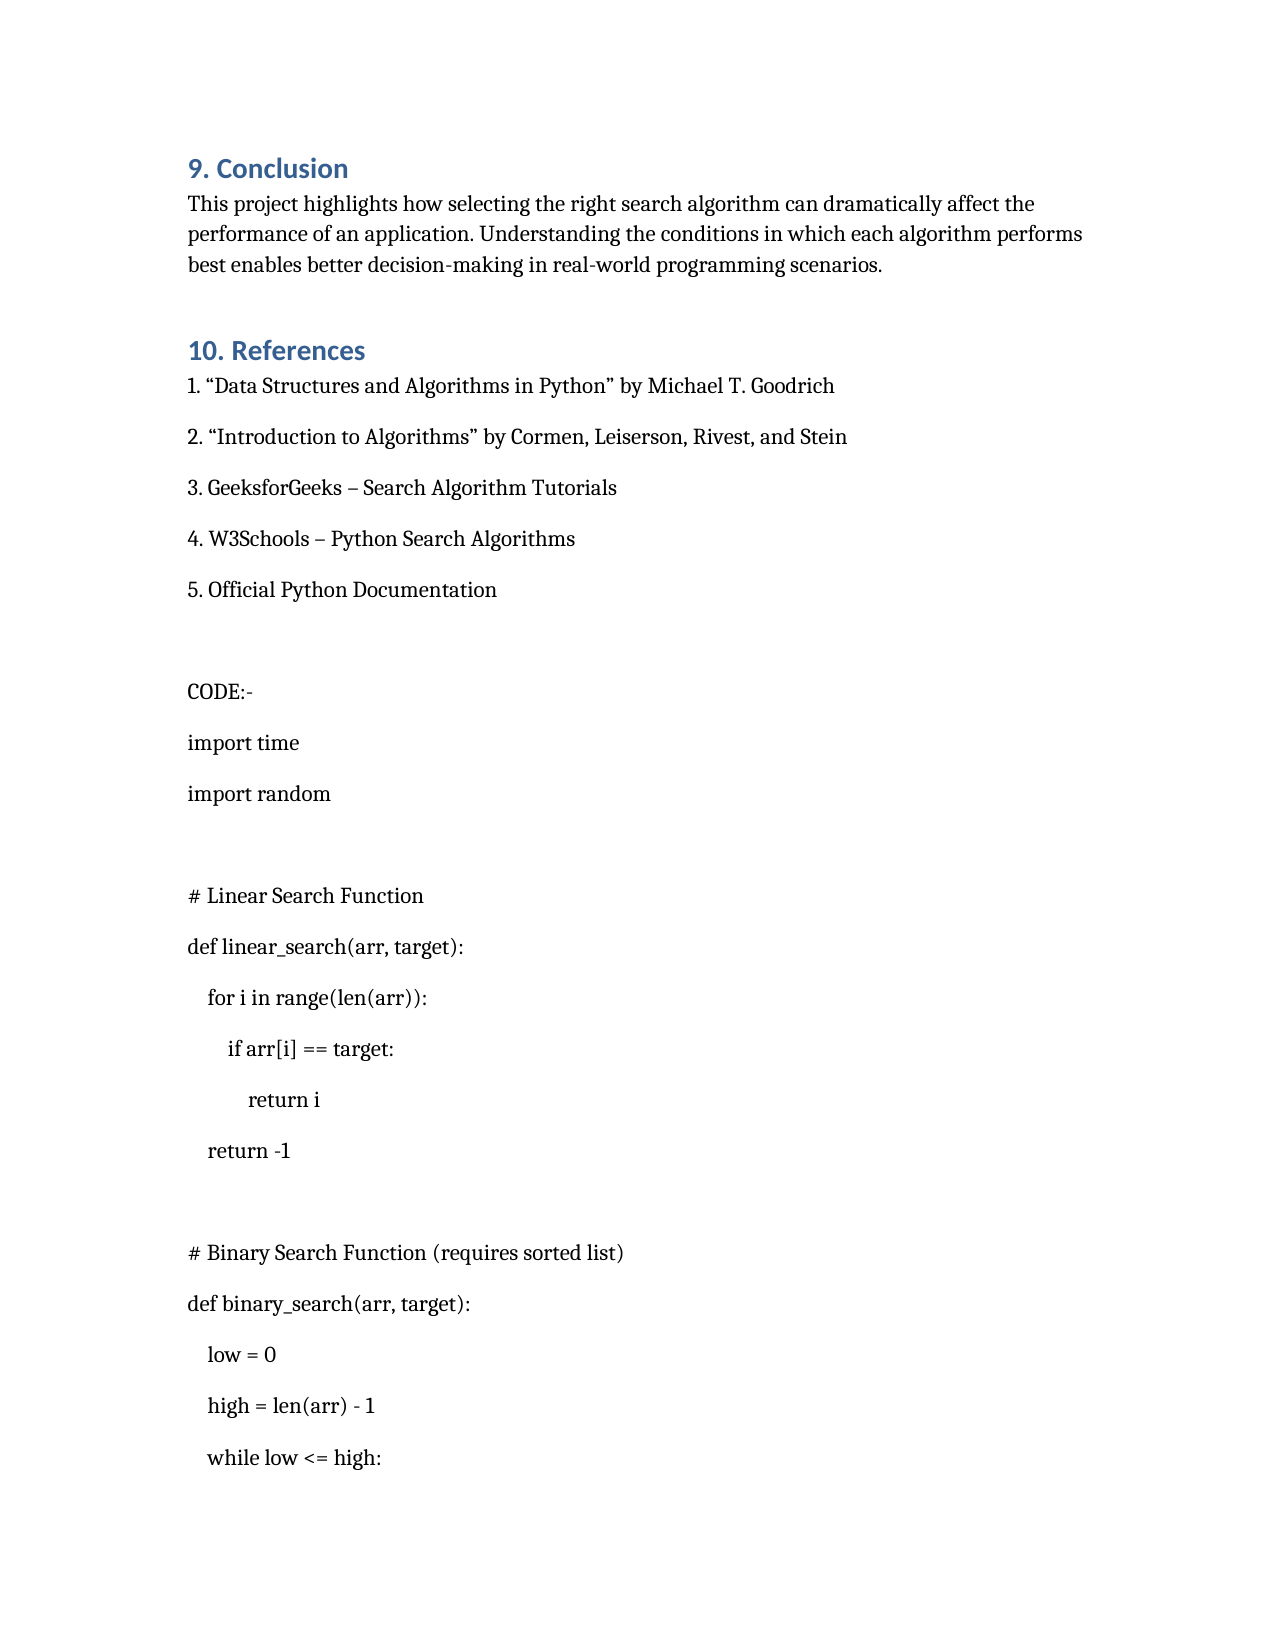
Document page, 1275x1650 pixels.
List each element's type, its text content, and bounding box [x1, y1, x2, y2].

text # Binary Search Function (requires sorted list) [187, 1240, 1087, 1267]
text def binary_search(arr, target): [187, 1291, 1087, 1318]
text low = 0 [187, 1342, 1087, 1369]
subtitle 10. References [187, 332, 1087, 367]
text import time [187, 730, 1087, 756]
text if arr[i] == target: [187, 1036, 1087, 1062]
text return i [187, 1087, 1087, 1113]
text return -1 [187, 1138, 1087, 1164]
text # Linear Search Function [187, 883, 1087, 909]
text while low <= high: [187, 1444, 1087, 1471]
text This project highlights how selecting the right search algorithm can dramatically affect the performance of an application. Understanding the conditions in which each algorithm performs best enables better decision-making in real-world programming scenarios. [187, 191, 1087, 278]
text 2. “Introduction to Algorithms” by Cormen, Leiserson, Rivest, and Stein [187, 423, 1087, 450]
text 4. W3Schools – Python Search Algorithms [187, 526, 1087, 552]
text 1. “Data Structures and Algorithms in Python” by Michael T. Goodrich [187, 372, 1087, 399]
text def linear_search(arr, target): [187, 934, 1087, 960]
text import random [187, 781, 1087, 807]
text 3. GeeksforGeeks – Search Algorithm Tutorials [187, 474, 1087, 501]
subtitle 9. Conclusion [187, 150, 1087, 186]
text for i in range(len(arr)): [187, 985, 1087, 1011]
text high = len(arr) - 1 [187, 1393, 1087, 1420]
text CODE:- [187, 679, 1087, 705]
text 5. Official Python Documentation [187, 577, 1087, 603]
